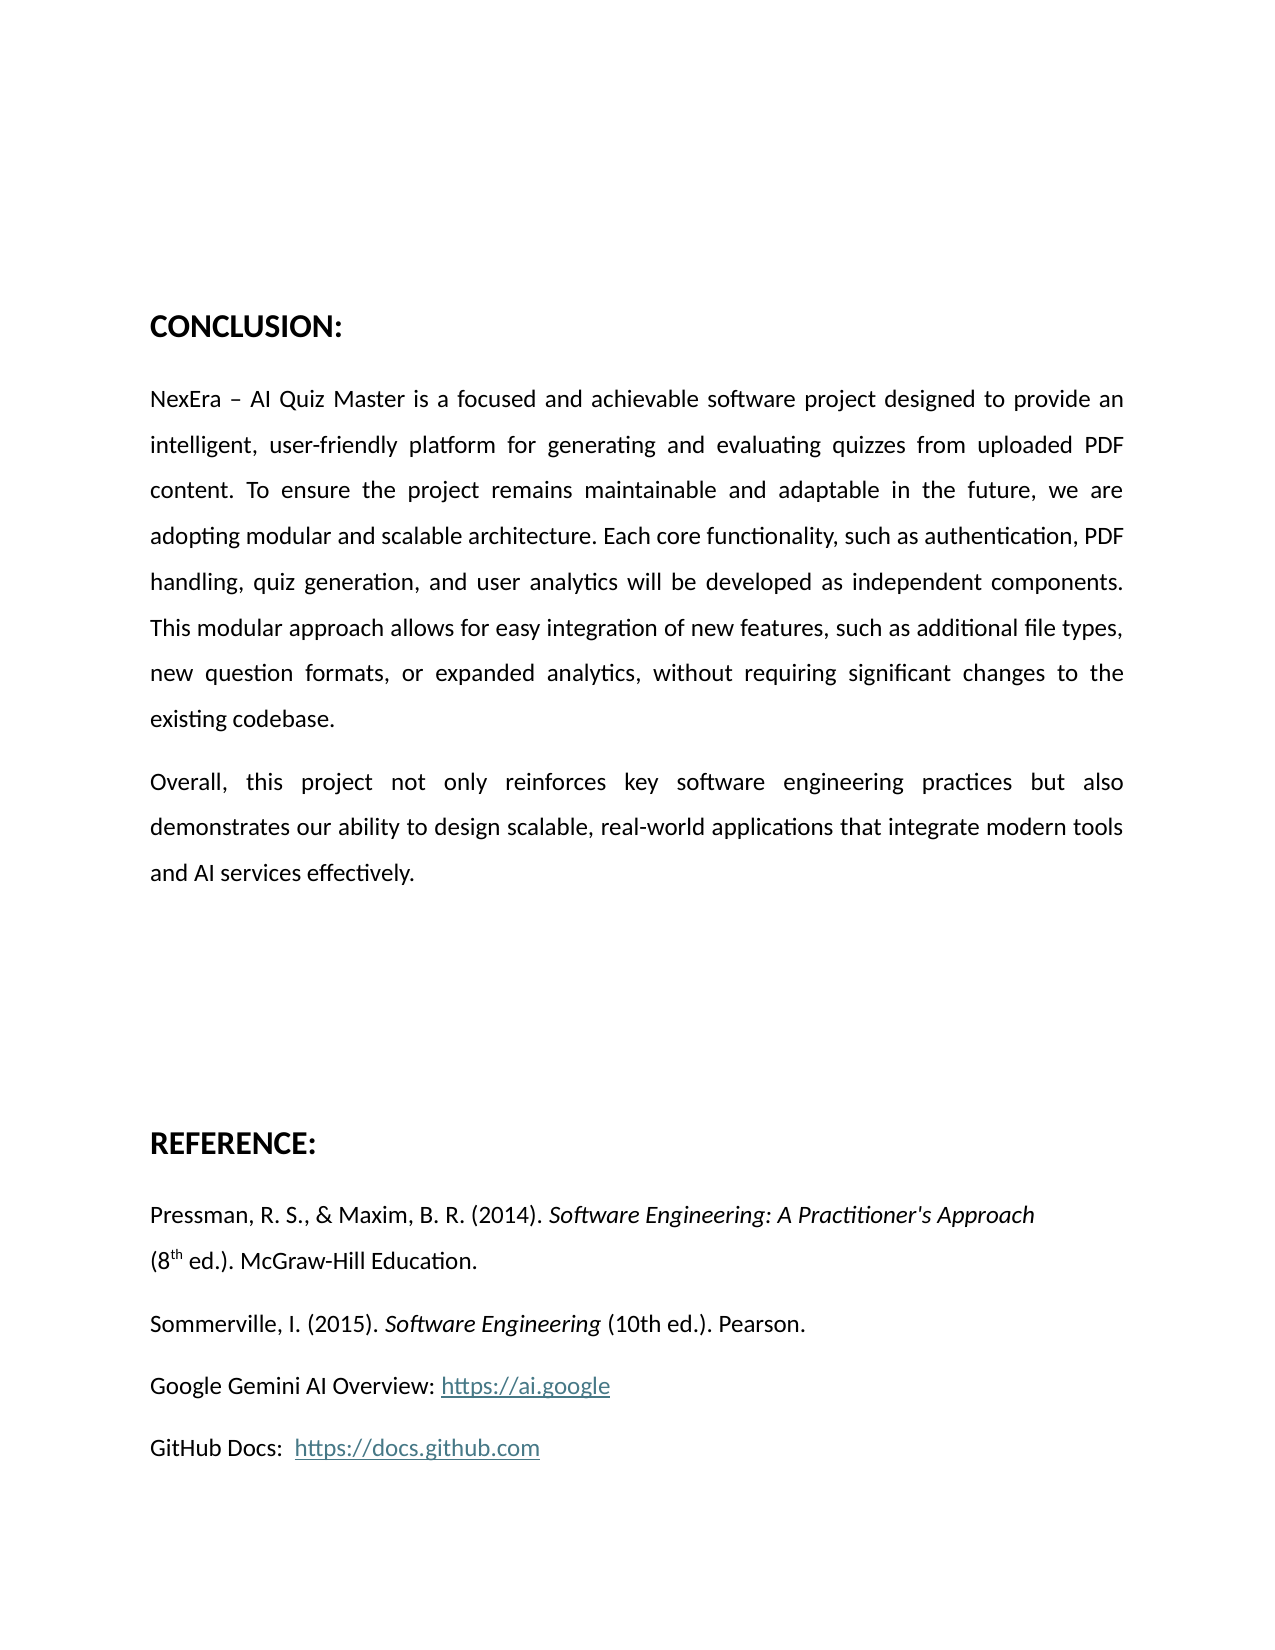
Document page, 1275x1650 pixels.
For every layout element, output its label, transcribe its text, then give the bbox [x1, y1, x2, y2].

text Sommerville, I. (2015). Software Engineering (10th ed.). Pearson. [150, 1308, 1125, 1338]
text NexEra – AI Quiz Master is a focused and achievable software project designed to provide an intelligent, user-friendly platform for generating and evaluating quizzes from uploaded PDF content. To ensure the project remains maintainable and adaptable in the future, we are adopting modular and scalable architecture. Each core functionality, such as authentication, PDF handling, quiz generation, and user analytics will be developed as independent components. This modular approach allows for easy integration of new features, such as additional file types, new question formats, or expanded analytics, without requiring significant changes to the existing codebase. [150, 383, 1125, 734]
text Google Gemini AI Overview: https://ai.google [150, 1370, 1125, 1401]
text GitHub Docs: https://docs.github.com [150, 1433, 1125, 1463]
text REFERENCE: [150, 1122, 1125, 1163]
text Overall, this project not only reinforces key software engineering practices but also demonstrates our ability to design scalable, real-world applications that integrate modern tools and AI services effectively. [150, 766, 1125, 888]
text CONCLUSION: [150, 305, 1125, 346]
text Pressman, R. S., & Maxim, B. R. (2014). Software Engineering: A Practitioner's Approach (8th ed.). McGraw-Hill Education. [150, 1200, 1125, 1276]
